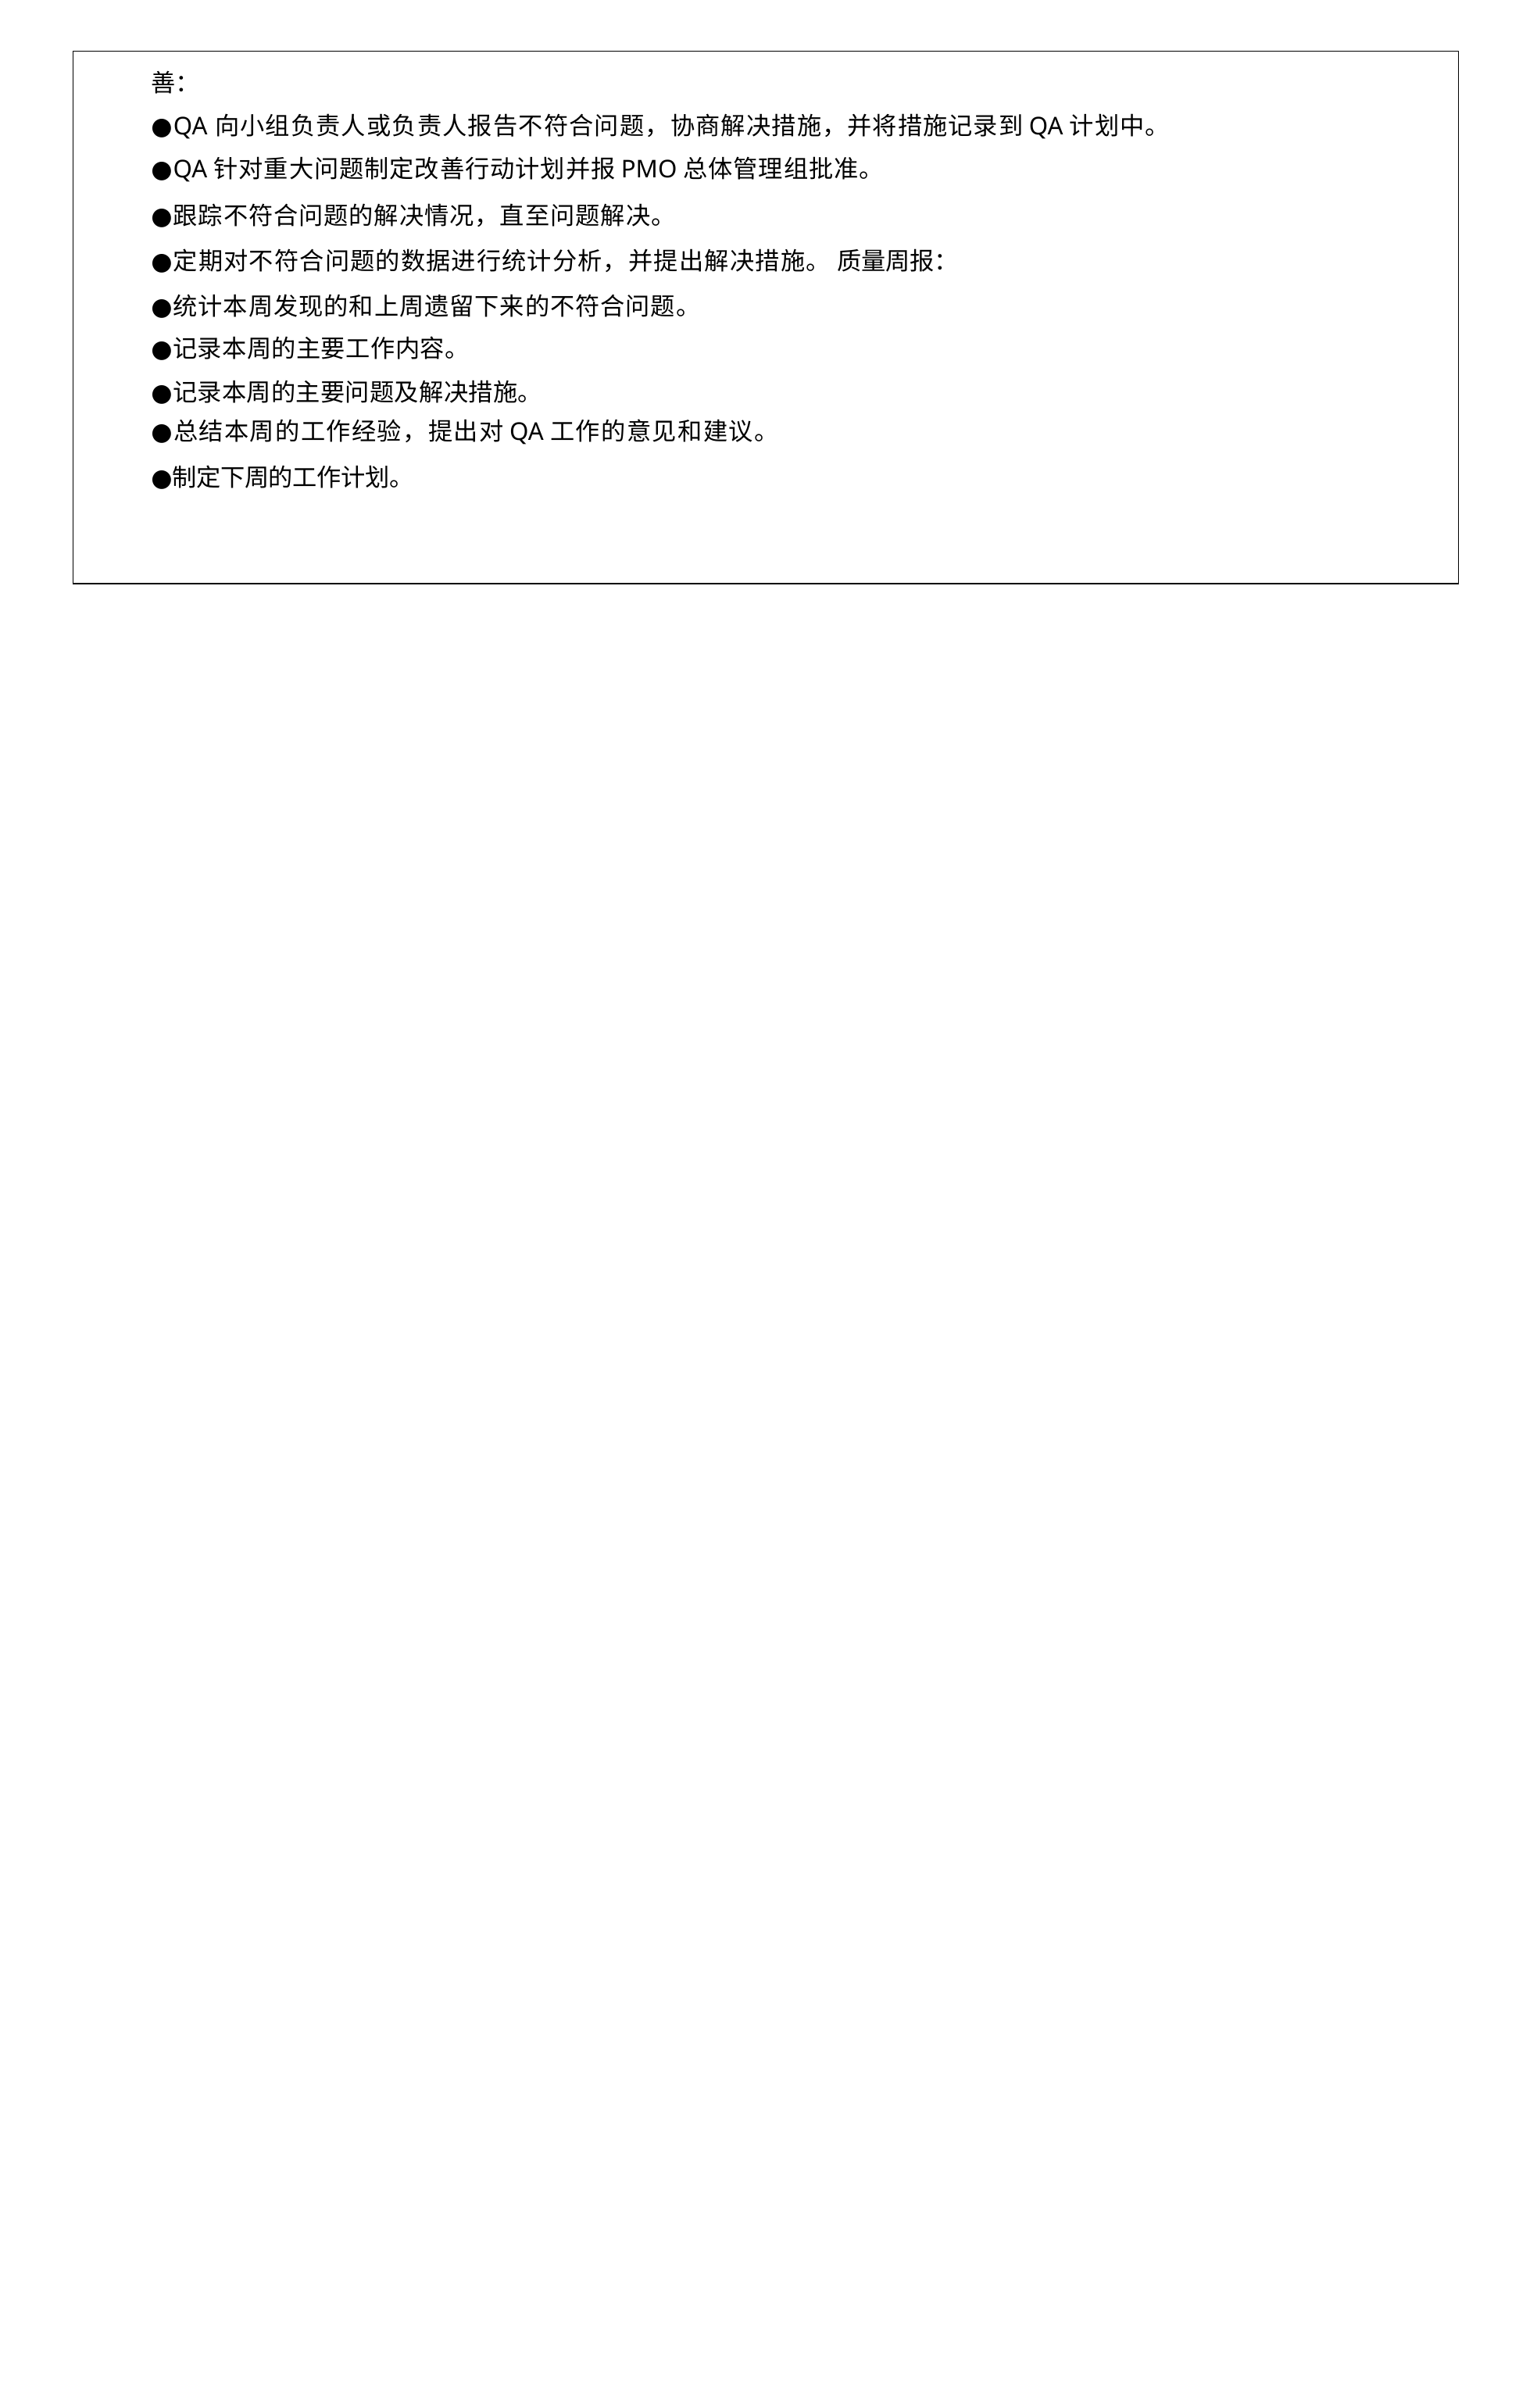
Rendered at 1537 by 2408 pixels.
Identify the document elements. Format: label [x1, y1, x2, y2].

table_cell [73, 52, 1458, 583]
